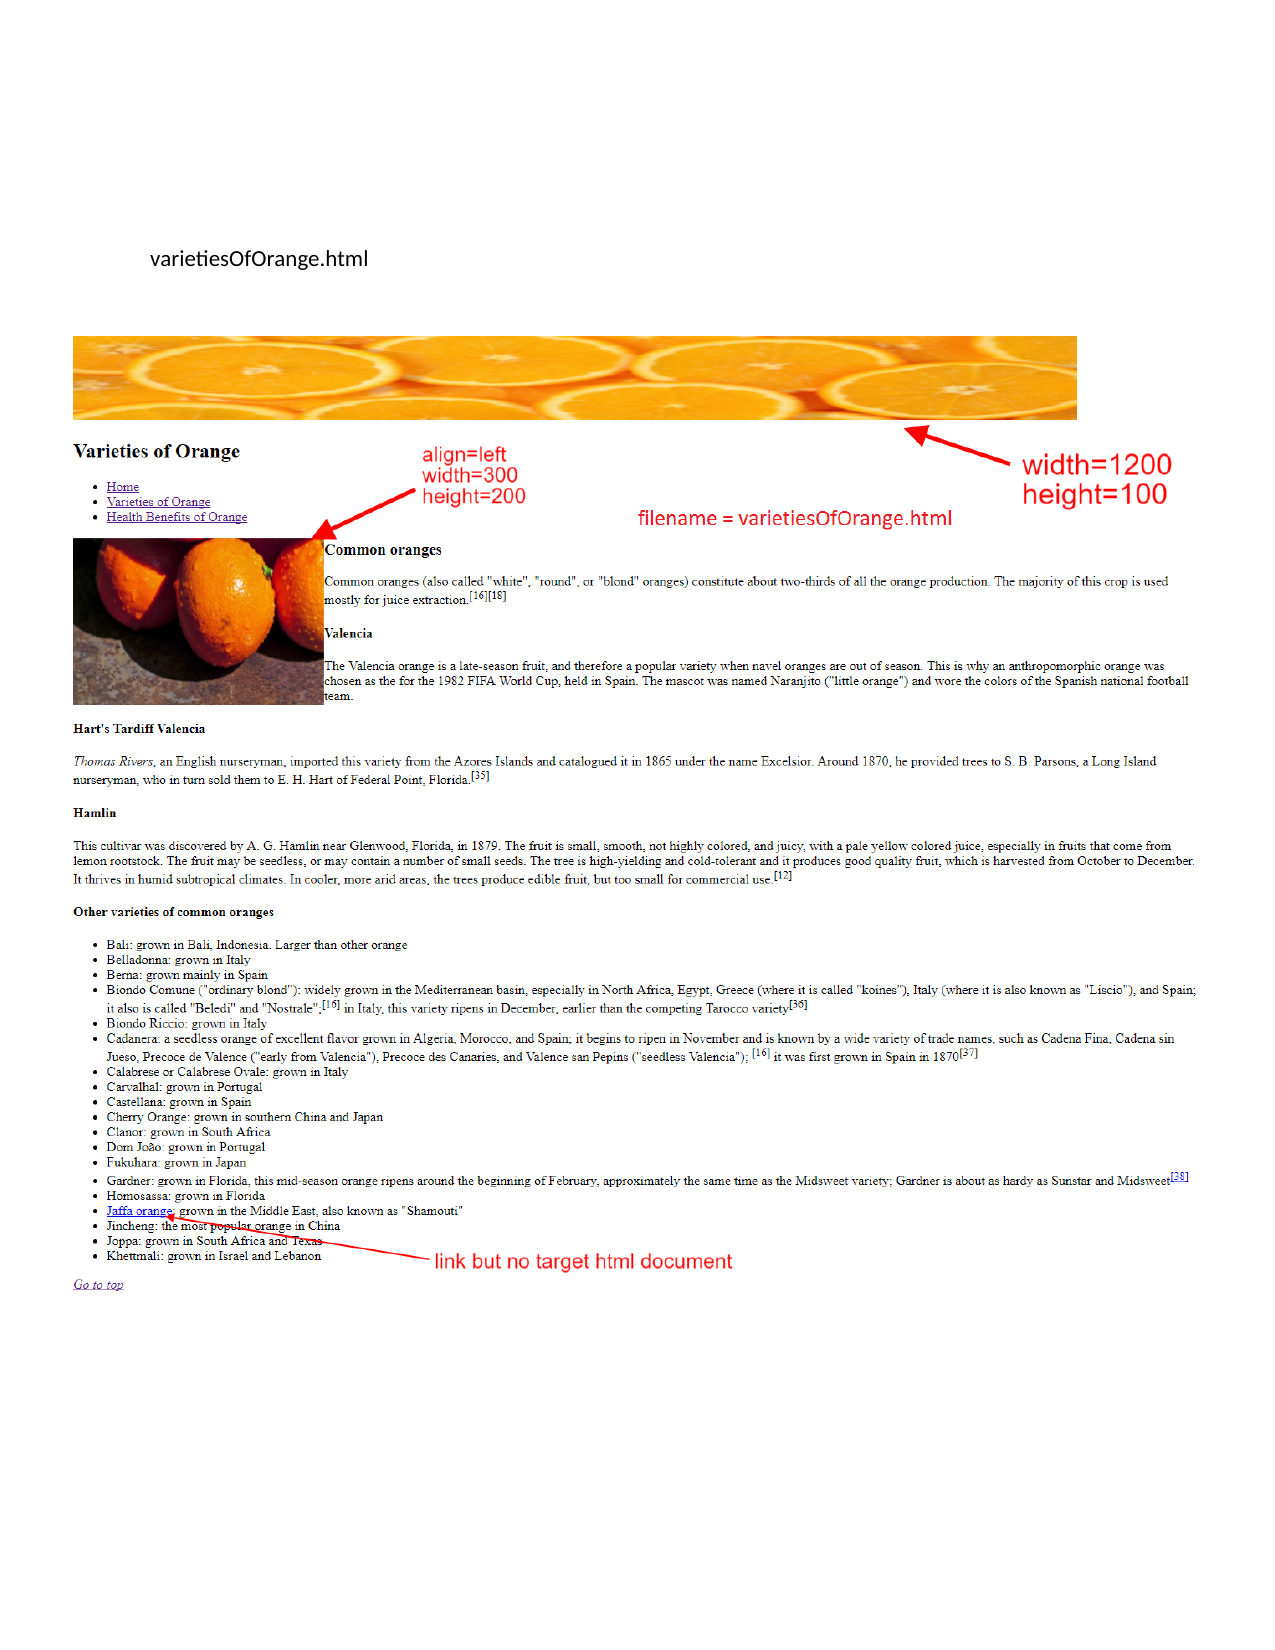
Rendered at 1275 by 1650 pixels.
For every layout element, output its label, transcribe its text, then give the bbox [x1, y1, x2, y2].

picture [66, 329, 1209, 1305]
text varietiesOfOrange.html [150, 244, 1125, 272]
